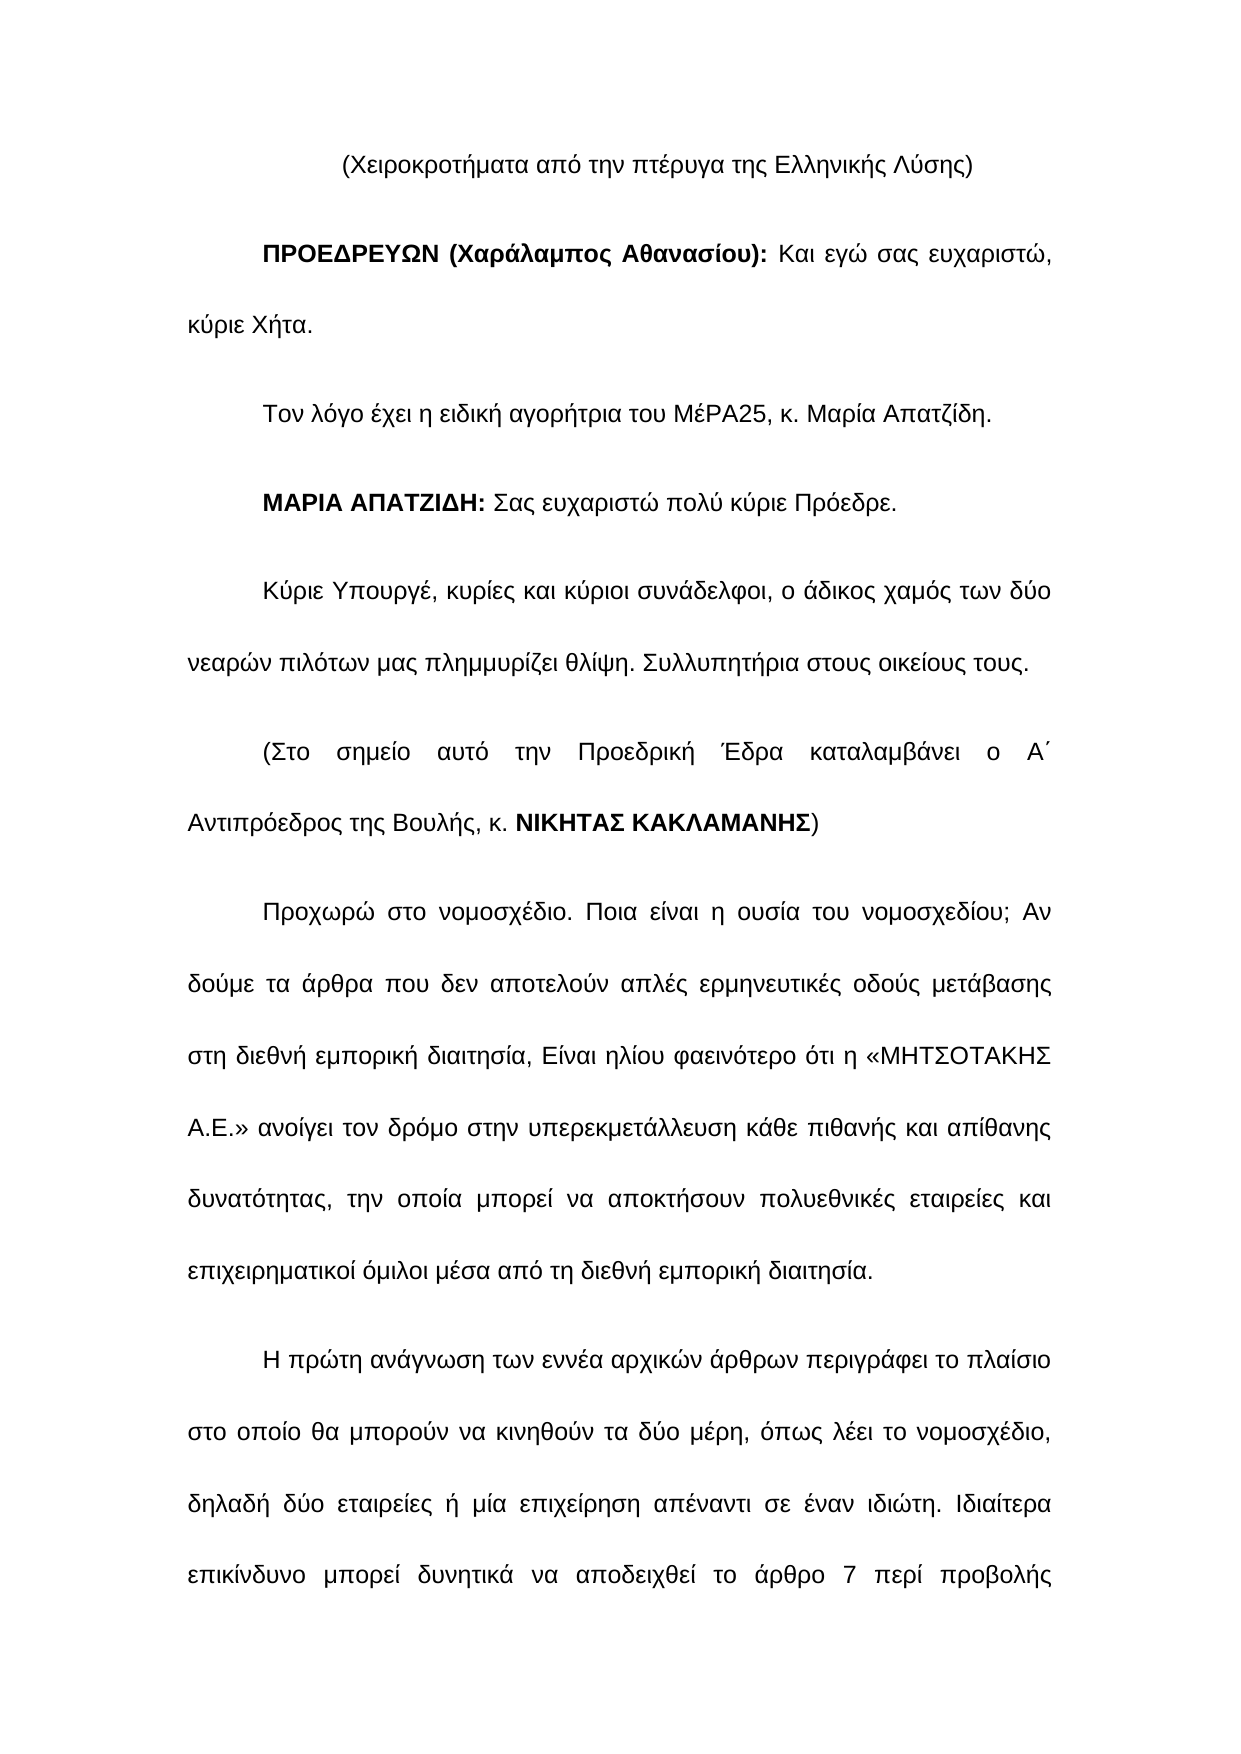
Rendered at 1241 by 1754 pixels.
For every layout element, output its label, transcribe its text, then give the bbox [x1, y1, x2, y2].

text Κύριε Υπουργέ, κυρίες και κύριοι συνάδελφοι, ο άδικος χαμός των δύο νεαρών πιλότων μας πλημμυρίζει θλίψη. Συλλυπητήρια στους οικείους τους. [187, 576, 1053, 677]
text ΜΑΡΙΑ ΑΠΑΤΖΙΔΗ: Σας ευχαριστώ πολύ κύριε Πρόεδρε. [187, 487, 1053, 516]
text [187, 1345, 1053, 1589]
text ΠΡΟΕΔΡΕΥΩΝ (Χαράλαμπος Αθανασίου): Και εγώ σας ευχαριστώ, κύριε Χήτα. [187, 238, 1053, 339]
text (Στο σημείο αυτό την Προεδρική Έδρα καταλαμβάνει ο Α΄ Αντιπρόεδρος της Βουλής, κ. ΝΙΚΗΤΑΣ ΚΑΚΛΑΜΑΝΗΣ) [187, 736, 1053, 837]
text Τον λόγο έχει η ειδική αγορήτρια του ΜέΡΑ25, κ. Μαρία Απατζίδη. [187, 399, 1053, 428]
text Προχωρώ στο νομοσχέδιο. Ποια είναι η ουσία του νομοσχεδίου; Αν δούμε τα άρθρα που δεν αποτελούν απλές ερμηνευτικές οδούς μετάβασης στη διεθνή εμπορική διαιτησία, Είναι ηλίου φαεινότερο ότι η «ΜΗΤΣΟΤΑΚΗΣ Α.Ε.» ανοίγει τον δρόμο στην υπερεκμετάλλευση κάθε πιθανής και απίθανης δυνατότητας, την οποία μπορεί να αποκτήσουν πολυεθνικές εταιρείες και επιχειρηματικοί όμιλοι μέσα από τη διεθνή εμπορική διαιτησία. [187, 897, 1053, 1285]
text (Χειροκροτήματα από την πτέρυγα της Ελληνικής Λύσης) [187, 150, 1053, 179]
